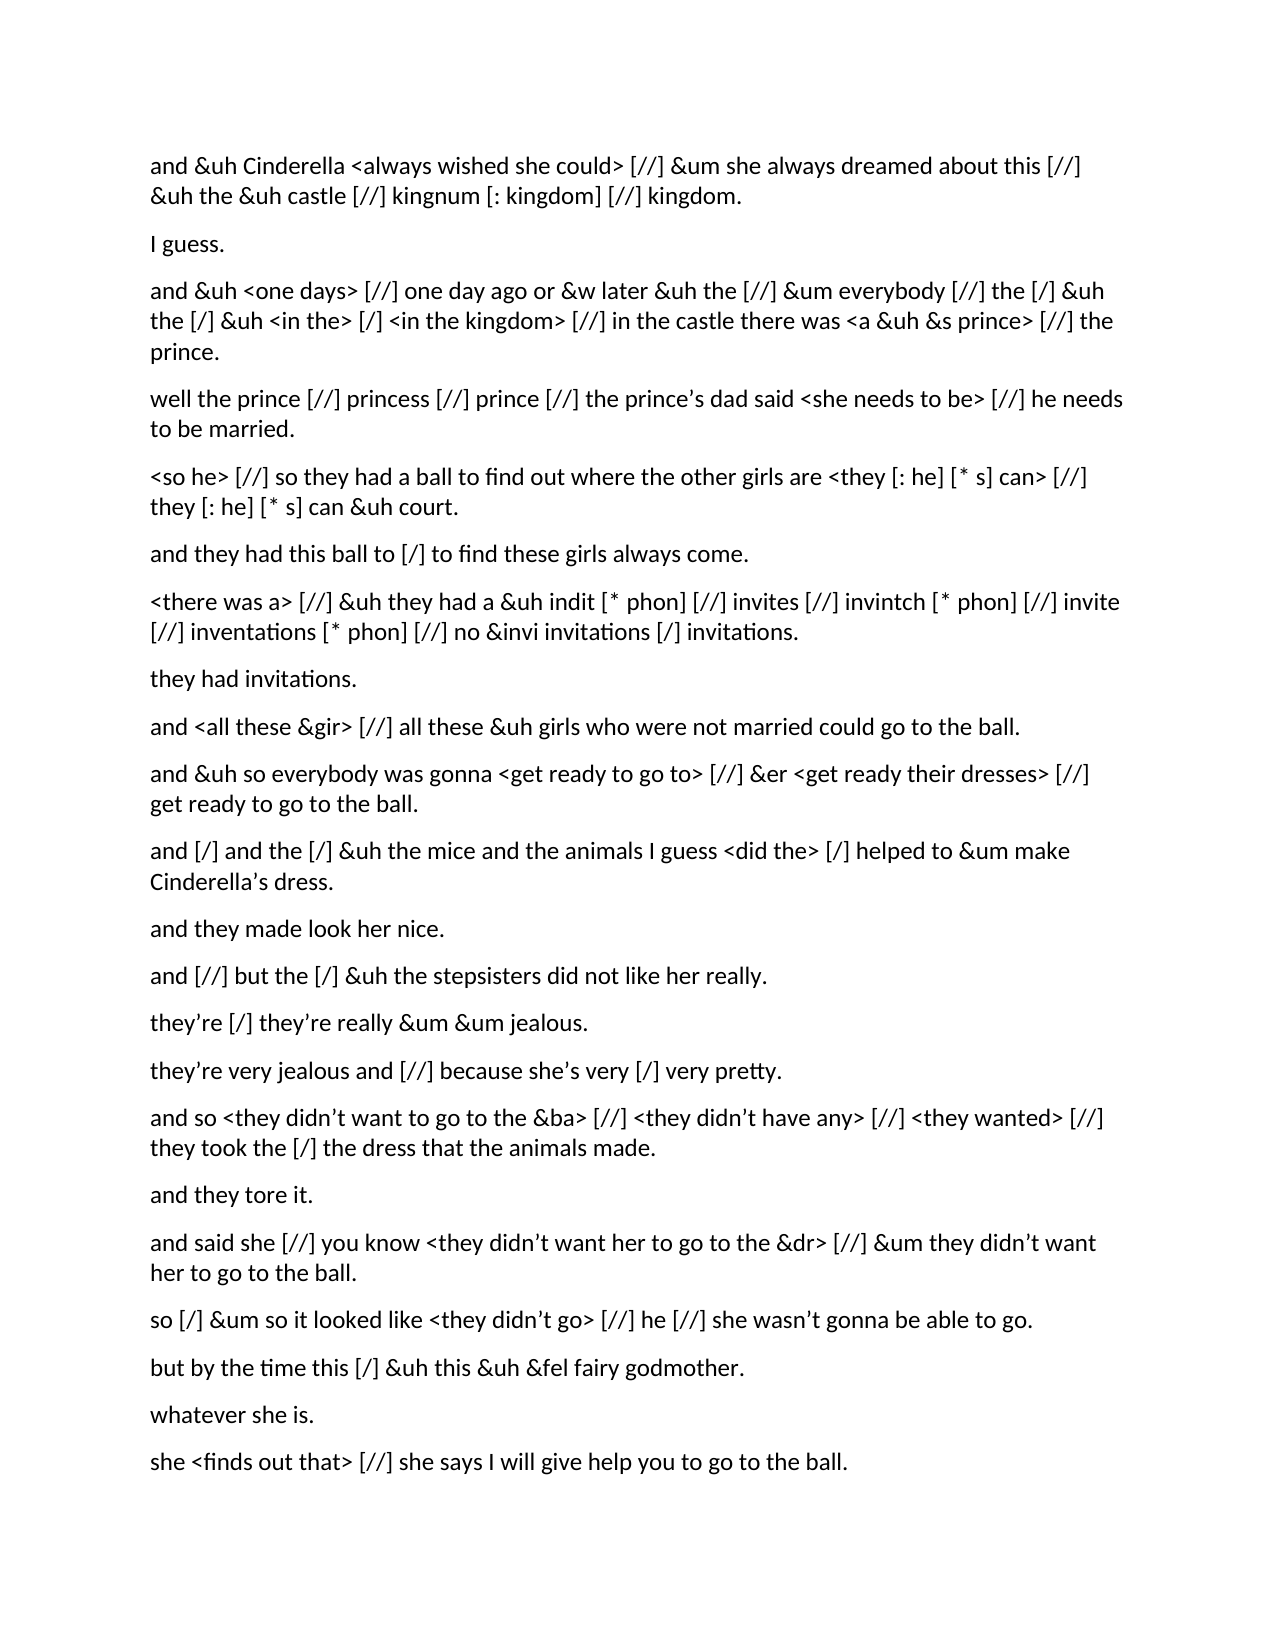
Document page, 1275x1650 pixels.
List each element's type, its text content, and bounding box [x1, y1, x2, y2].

text I guess. [150, 228, 1125, 258]
text and they had this ball to [/] to find these girls always come. [150, 538, 1125, 569]
text and &uh Cinderella <always wished she could> [//] &um she always dreamed about this [//] &uh the &uh castle [//] kingnum [: kingdom] [//] kingdom. [150, 150, 1125, 211]
text <so he> [//] so they had a ball to find out where the other girls are <they [: he] [* s] can> [//] they [: he] [* s] can &uh court. [150, 461, 1125, 522]
text and <all these &gir> [//] all these &uh girls who were not married could go to the ball. [150, 711, 1125, 741]
text and so <they didn’t want to go to the &ba> [//] <they didn’t have any> [//] <they wanted> [//] they took the [/] the dress that the animals made. [150, 1102, 1125, 1163]
text they’re [/] they’re really &um &um jealous. [150, 1008, 1125, 1038]
text and [//] but the [/] &uh the stepsisters did not like her really. [150, 960, 1125, 991]
text they had invitations. [150, 663, 1125, 694]
text and &uh so everybody was gonna <get ready to go to> [//] &er <get ready their dresses> [//] get ready to go to the ball. [150, 758, 1125, 819]
text and [/] and the [/] &uh the mice and the animals I guess <did the> [/] helped to &um make Cinderella’s dress. [150, 836, 1125, 897]
text and they tore it. [150, 1180, 1125, 1210]
text and said she [//] you know <they didn’t want her to go to the &dr> [//] &um they didn’t want her to go to the ball. [150, 1227, 1125, 1288]
text <there was a> [//] &uh they had a &uh indit [* phon] [//] invites [//] invintch [* phon] [//] invite [//] inventations [* phon] [//] no &invi invitations [/] invitations. [150, 586, 1125, 647]
text and they made look her nice. [150, 913, 1125, 944]
text they’re very jealous and [//] because she’s very [/] very pretty. [150, 1055, 1125, 1085]
text whatever she is. [150, 1399, 1125, 1429]
text and &uh <one days> [//] one day ago or &w later &uh the [//] &um everybody [//] the [/] &uh the [/] &uh <in the> [/] <in the kingdom> [//] in the castle there was <a &uh &s prince> [//] the prince. [150, 275, 1125, 366]
text well the prince [//] princess [//] prince [//] the prince’s dad said <she needs to be> [//] he needs to be married. [150, 383, 1125, 444]
text but by the time this [/] &uh this &uh &fel fairy godmother. [150, 1352, 1125, 1382]
text so [/] &um so it looked like <they didn’t go> [//] he [//] she wasn’t gonna be able to go. [150, 1304, 1125, 1335]
text she <finds out that> [//] she says I will give help you to go to the ball. [150, 1446, 1125, 1477]
